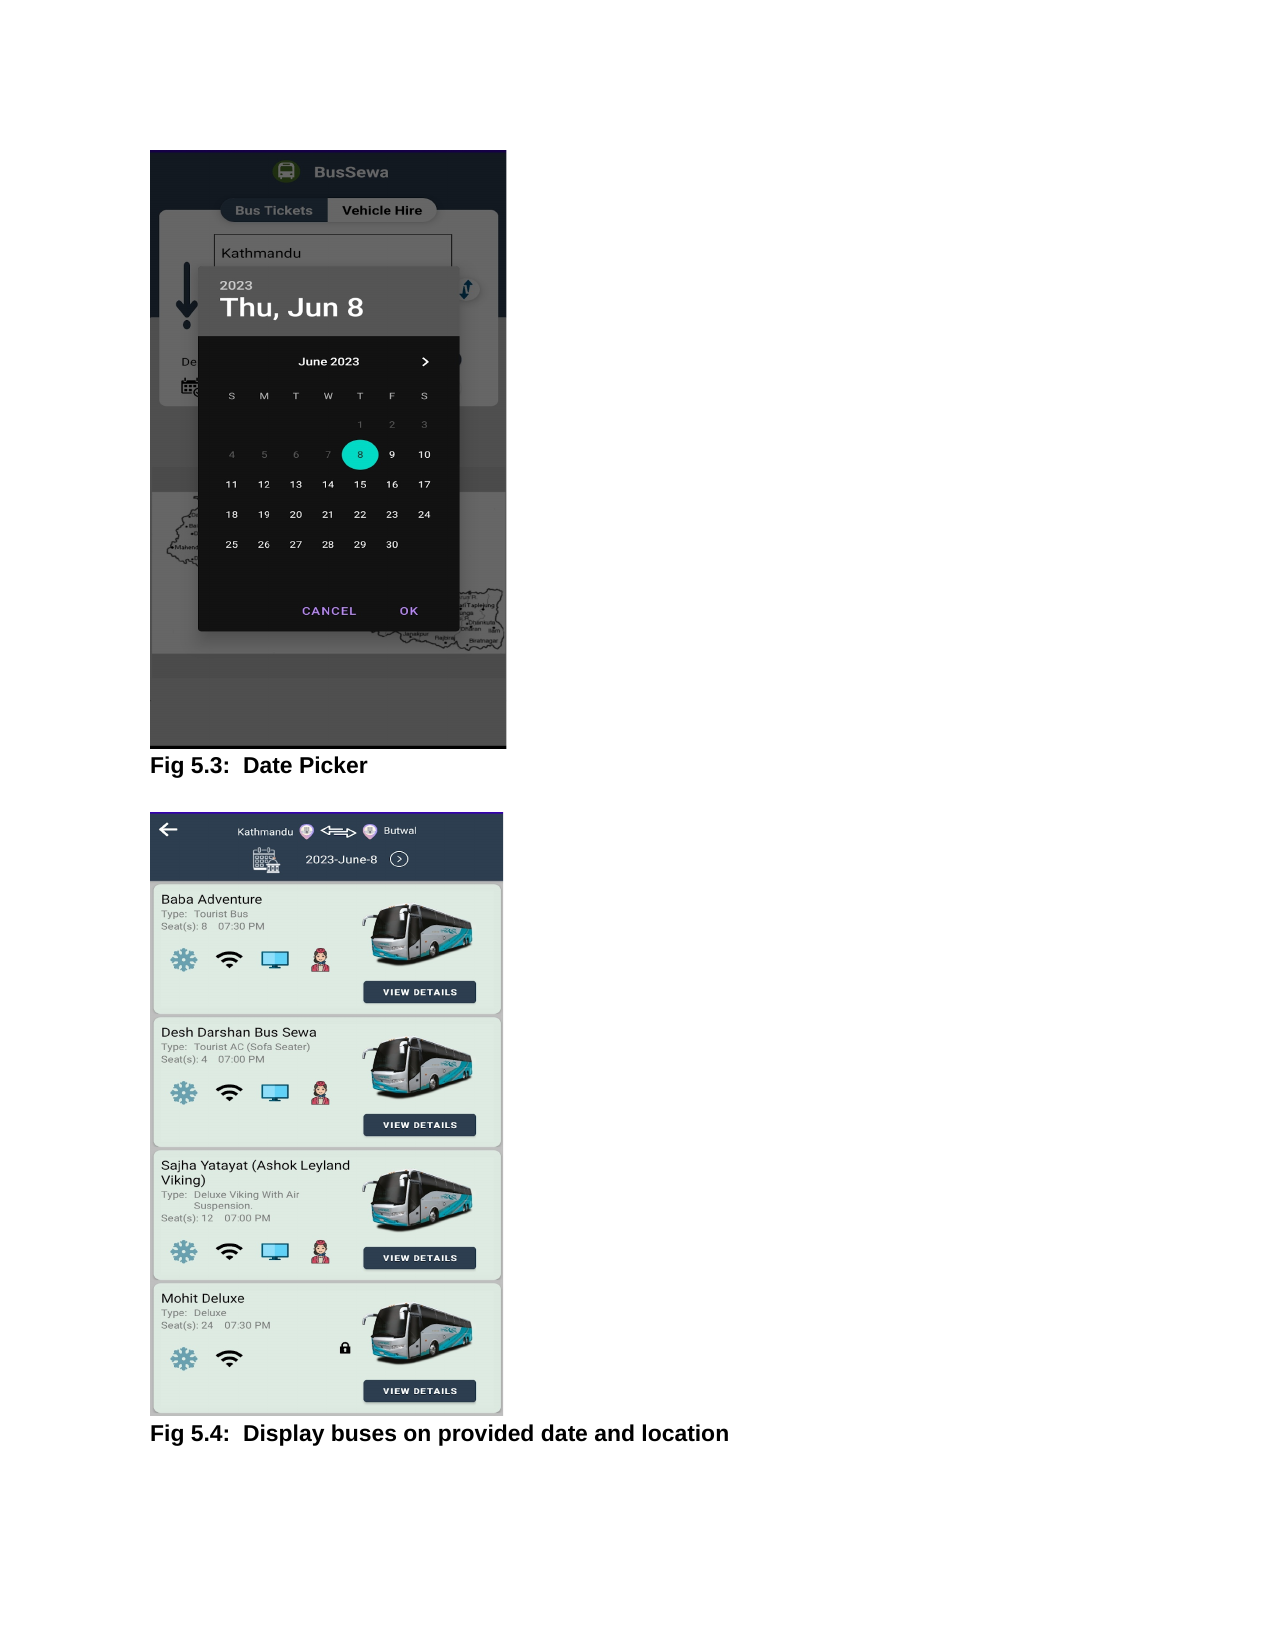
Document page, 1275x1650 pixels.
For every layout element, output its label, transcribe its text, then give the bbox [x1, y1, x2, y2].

text Fig 5.3: Date Picker [150, 752, 1125, 779]
picture [150, 150, 507, 749]
picture [150, 812, 504, 1416]
text Fig 5.4: Display buses on provided date and location [150, 1420, 1125, 1446]
